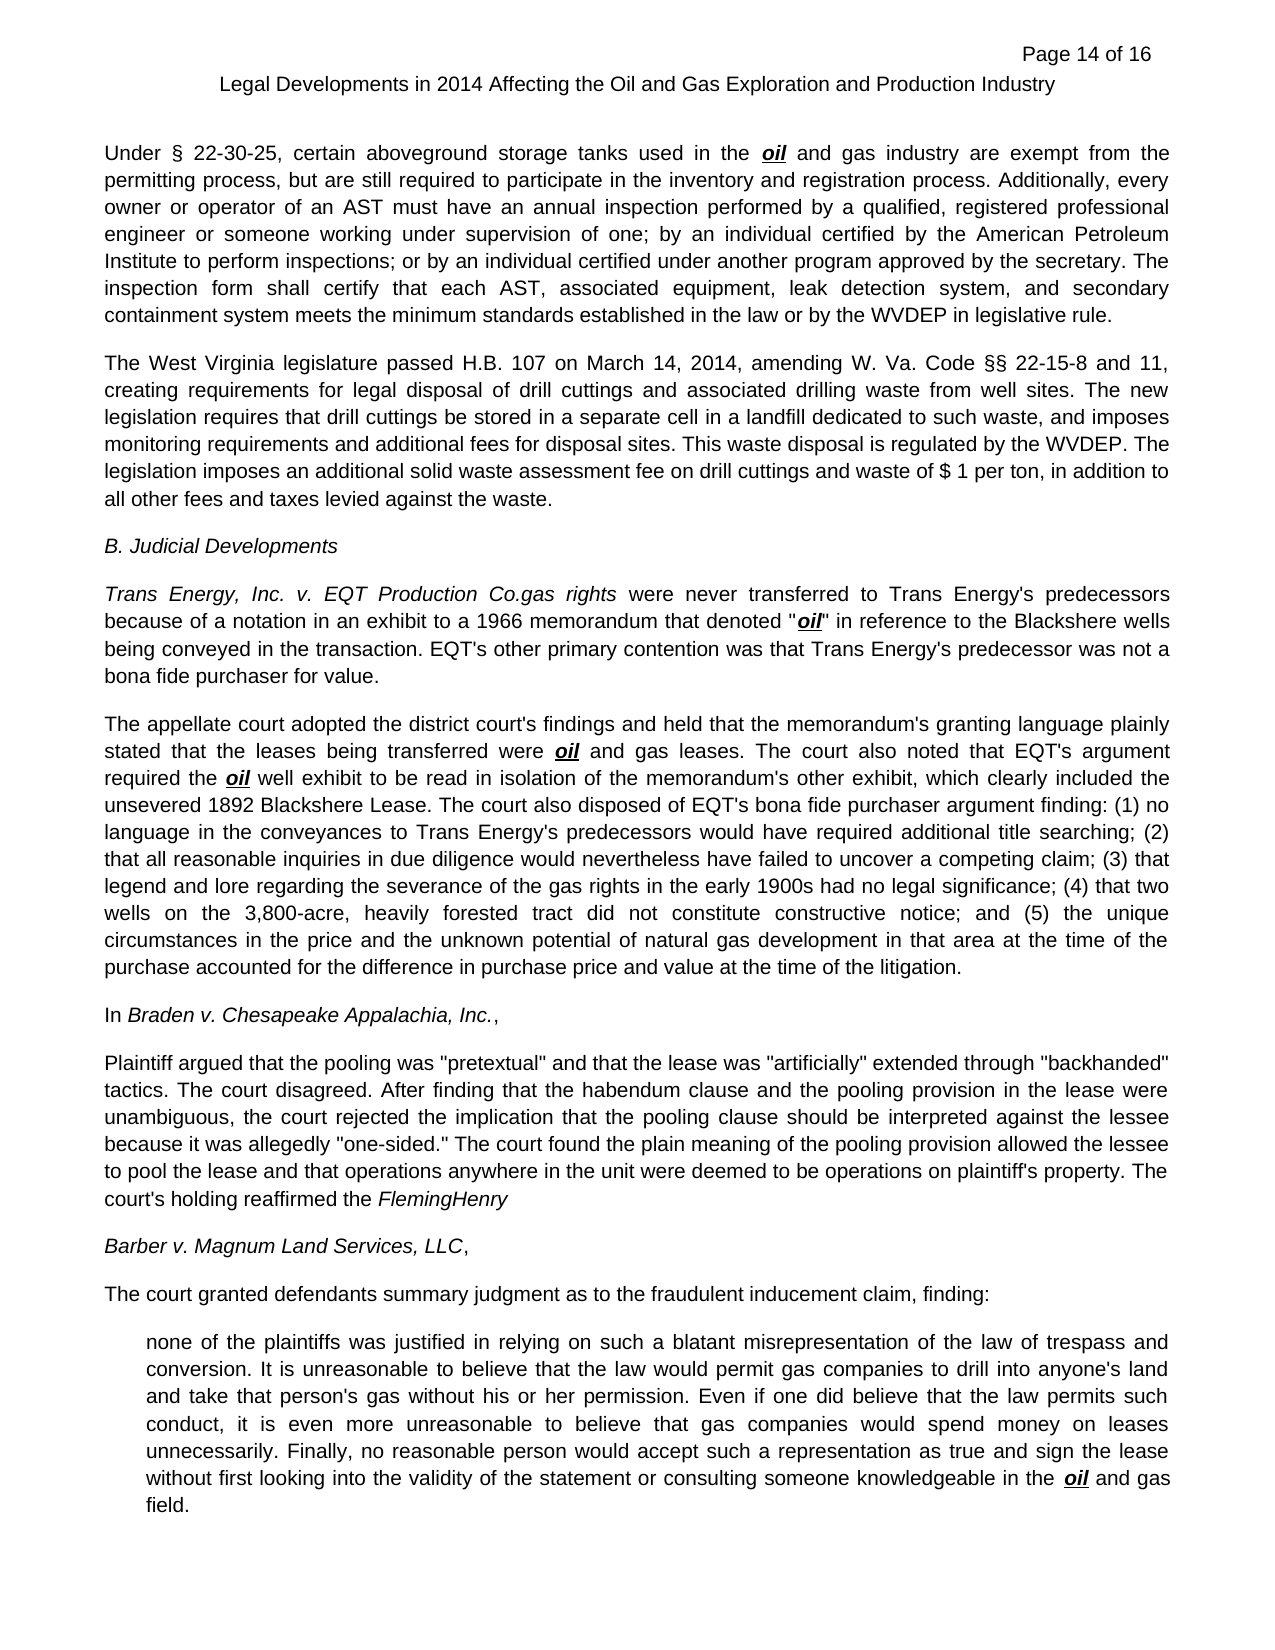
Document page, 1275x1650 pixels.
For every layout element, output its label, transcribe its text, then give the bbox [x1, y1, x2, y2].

text In Braden v. Chesapeake Appalachia, Inc., [104, 1000, 1171, 1027]
text Trans Energy, Inc. v. EQT Production Co.gas rights were never transferred to Trans Energy's predecessors because of a notation in an exhibit to a 1966 memorandum that denoted "oil" in reference to the Blackshere wells being conveyed in the transaction. EQT's other primary contention was that Trans Energy's predecessor was not a bona fide purchaser for value. [104, 579, 1171, 687]
text The West Virginia legislature passed H.B. 107 on March 14, 2014, amending W. Va. Code §§ 22-15-8 and 11, creating requirements for legal disposal of drill cuttings and associated drilling waste from well sites. The new legislation requires that drill cuttings be stored in a separate cell in a landfill dedicated to such waste, and imposes monitoring requirements and additional fees for disposal sites. This waste disposal is regulated by the WVDEP. The legislation imposes an additional solid waste assessment fee on drill cuttings and waste of $ 1 per ton, in addition to all other fees and taxes levied against the waste. [104, 348, 1171, 510]
text B. Judicial Developments [104, 531, 1171, 558]
text The appellate court adopted the district court's findings and held that the memorandum's granting language plainly stated that the leases being transferred were oil and gas leases. The court also noted that EQT's argument required the oil well exhibit to be read in isolation of the memorandum's other exhibit, which clearly included the unsevered 1892 Blackshere Lease. The court also disposed of EQT's bona fide purchaser argument finding: (1) no language in the conveyances to Trans Energy's predecessors would have required additional title searching; (2) that all reasonable inquiries in due diligence would nevertheless have failed to uncover a competing claim; (3) that legend and lore regarding the severance of the gas rights in the early 1900s had no legal significance; (4) that two wells on the 3,800-acre, heavily forested tract did not constitute constructive notice; and (5) the unique circumstances in the price and the unknown potential of natural gas development in that area at the time of the purchase accounted for the difference in purchase price and value at the time of the litigation. [104, 708, 1171, 979]
text none of the plaintiffs was justified in relying on such a blatant misrepresentation of the law of trespass and conversion. It is unreasonable to believe that the law would permit gas companies to drill into anyone's land and take that person's gas without his or her permission. Even if one did believe that the law permits such conduct, it is even more unreasonable to believe that gas companies would spend money on leases unnecessarily. Finally, no reasonable person would accept such a representation as true and sign the lease without first looking into the validity of the statement or consulting someone knowledgeable in the oil and gas field. [146, 1327, 1171, 1517]
text Plaintiff argued that the pooling was "pretextual" and that the lease was "artificially" extended through "backhanded" tactics. The court disagreed. After finding that the habendum clause and the pooling provision in the lease were unambiguous, the court rejected the implication that the pooling clause should be interpreted against the lessee because it was allegedly "one-sided." The court found the plain meaning of the pooling provision allowed the lessee to pool the lease and that operations anywhere in the unit were deemed to be operations on plaintiff's property. The court's holding reaffirmed the FlemingHenry [104, 1048, 1171, 1210]
text The court granted defendants summary judgment as to the fraudulent inducement claim, finding: [104, 1279, 1171, 1306]
text Barber v. Magnum Land Services, LLC, [104, 1231, 1171, 1258]
text Under § 22-30-25, certain aboveground storage tanks used in the oil and gas industry are exempt from the permitting process, but are still required to participate in the inventory and registration process. Additionally, every owner or operator of an AST must have an annual inspection performed by a qualified, registered professional engineer or someone working under supervision of one; by an individual certified by the American Petroleum Institute to perform inspections; or by an individual certified under another program approved by the secretary. The inspection form shall certify that each AST, associated equipment, leak detection system, and secondary containment system meets the minimum standards established in the law or by the WVDEP in legislative rule. [104, 137, 1171, 327]
